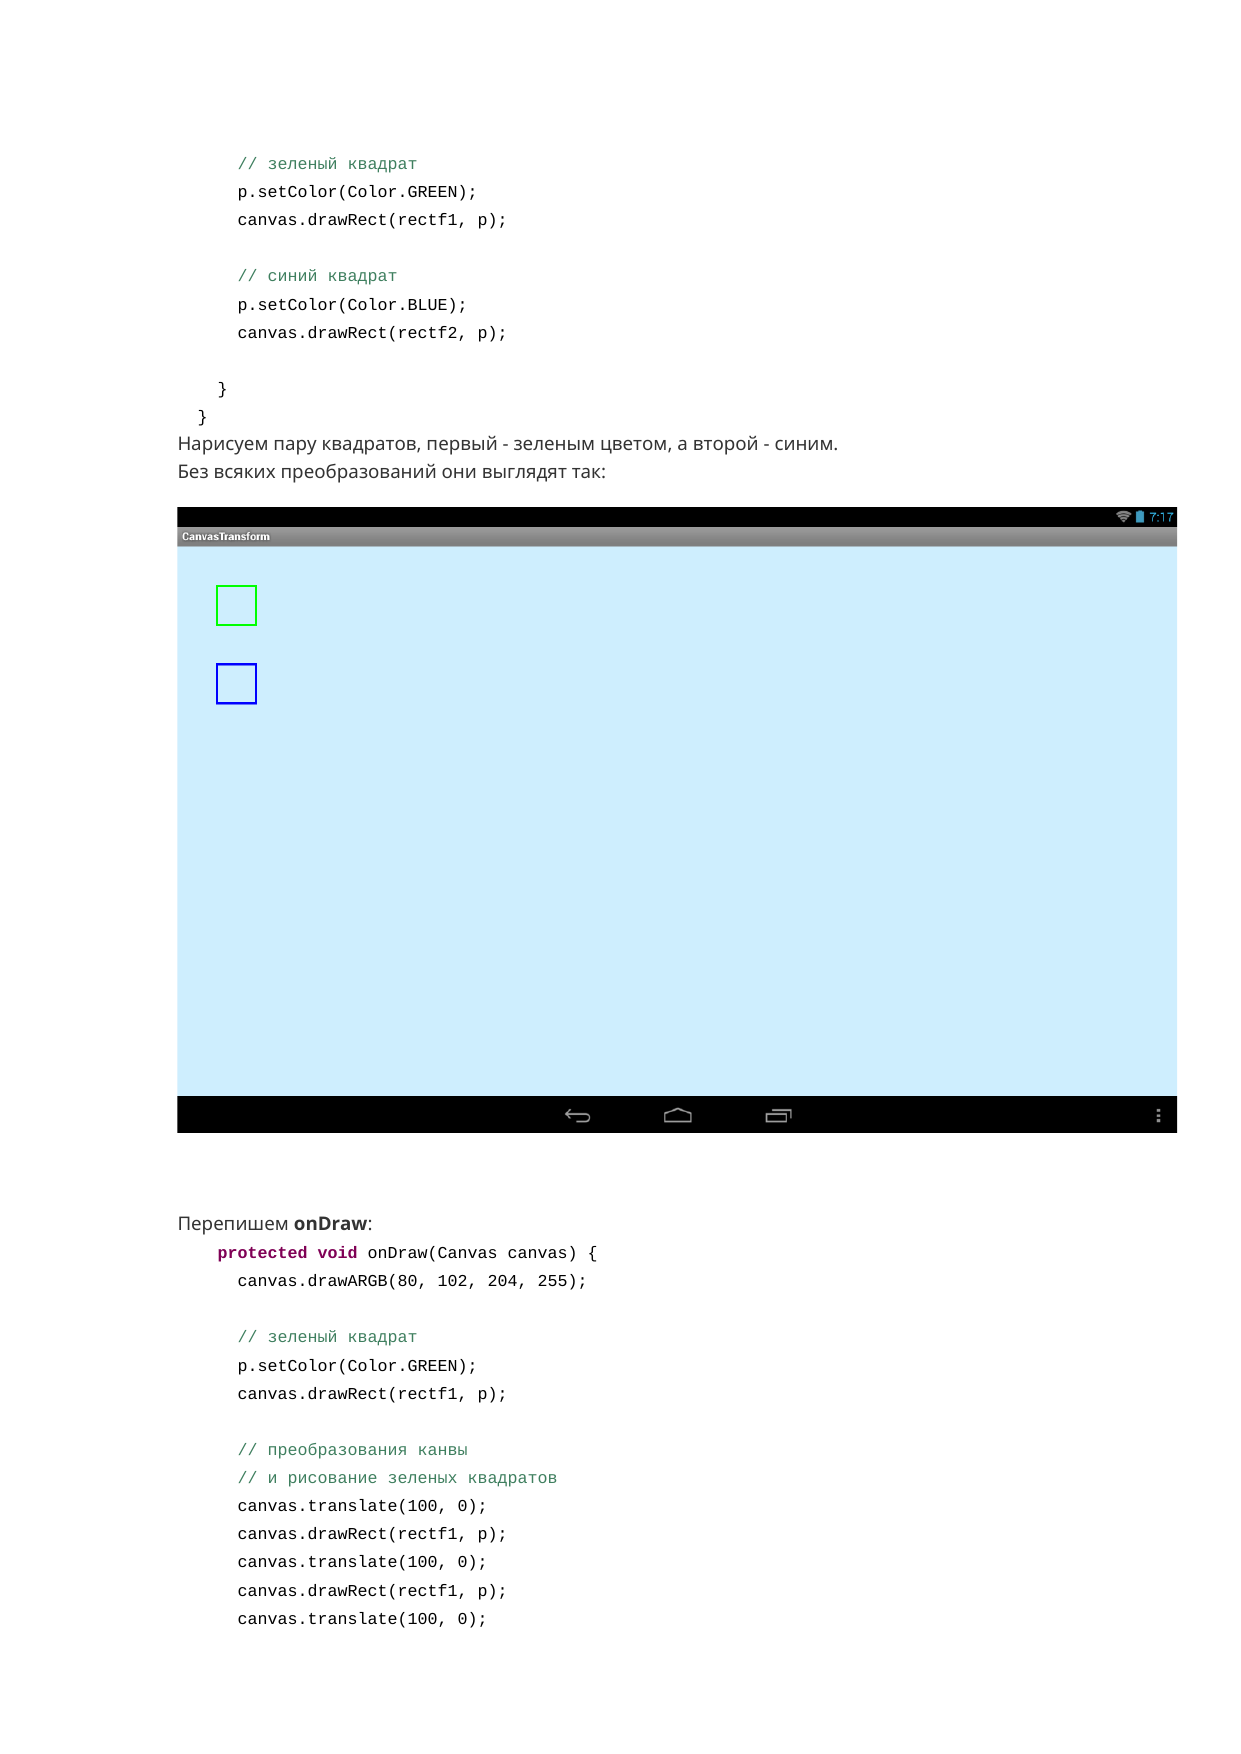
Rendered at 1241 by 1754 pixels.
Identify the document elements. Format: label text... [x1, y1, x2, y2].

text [177, 1235, 1152, 1629]
text Нарисуем пару квадратов, первый - зеленым цветом, а второй - синим. [177, 427, 1152, 456]
text Перепишем onDraw: [177, 1207, 1152, 1235]
picture [177, 507, 1178, 1133]
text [177, 118, 1152, 427]
text Без всяких преобразований они выглядят так: [177, 456, 1152, 484]
